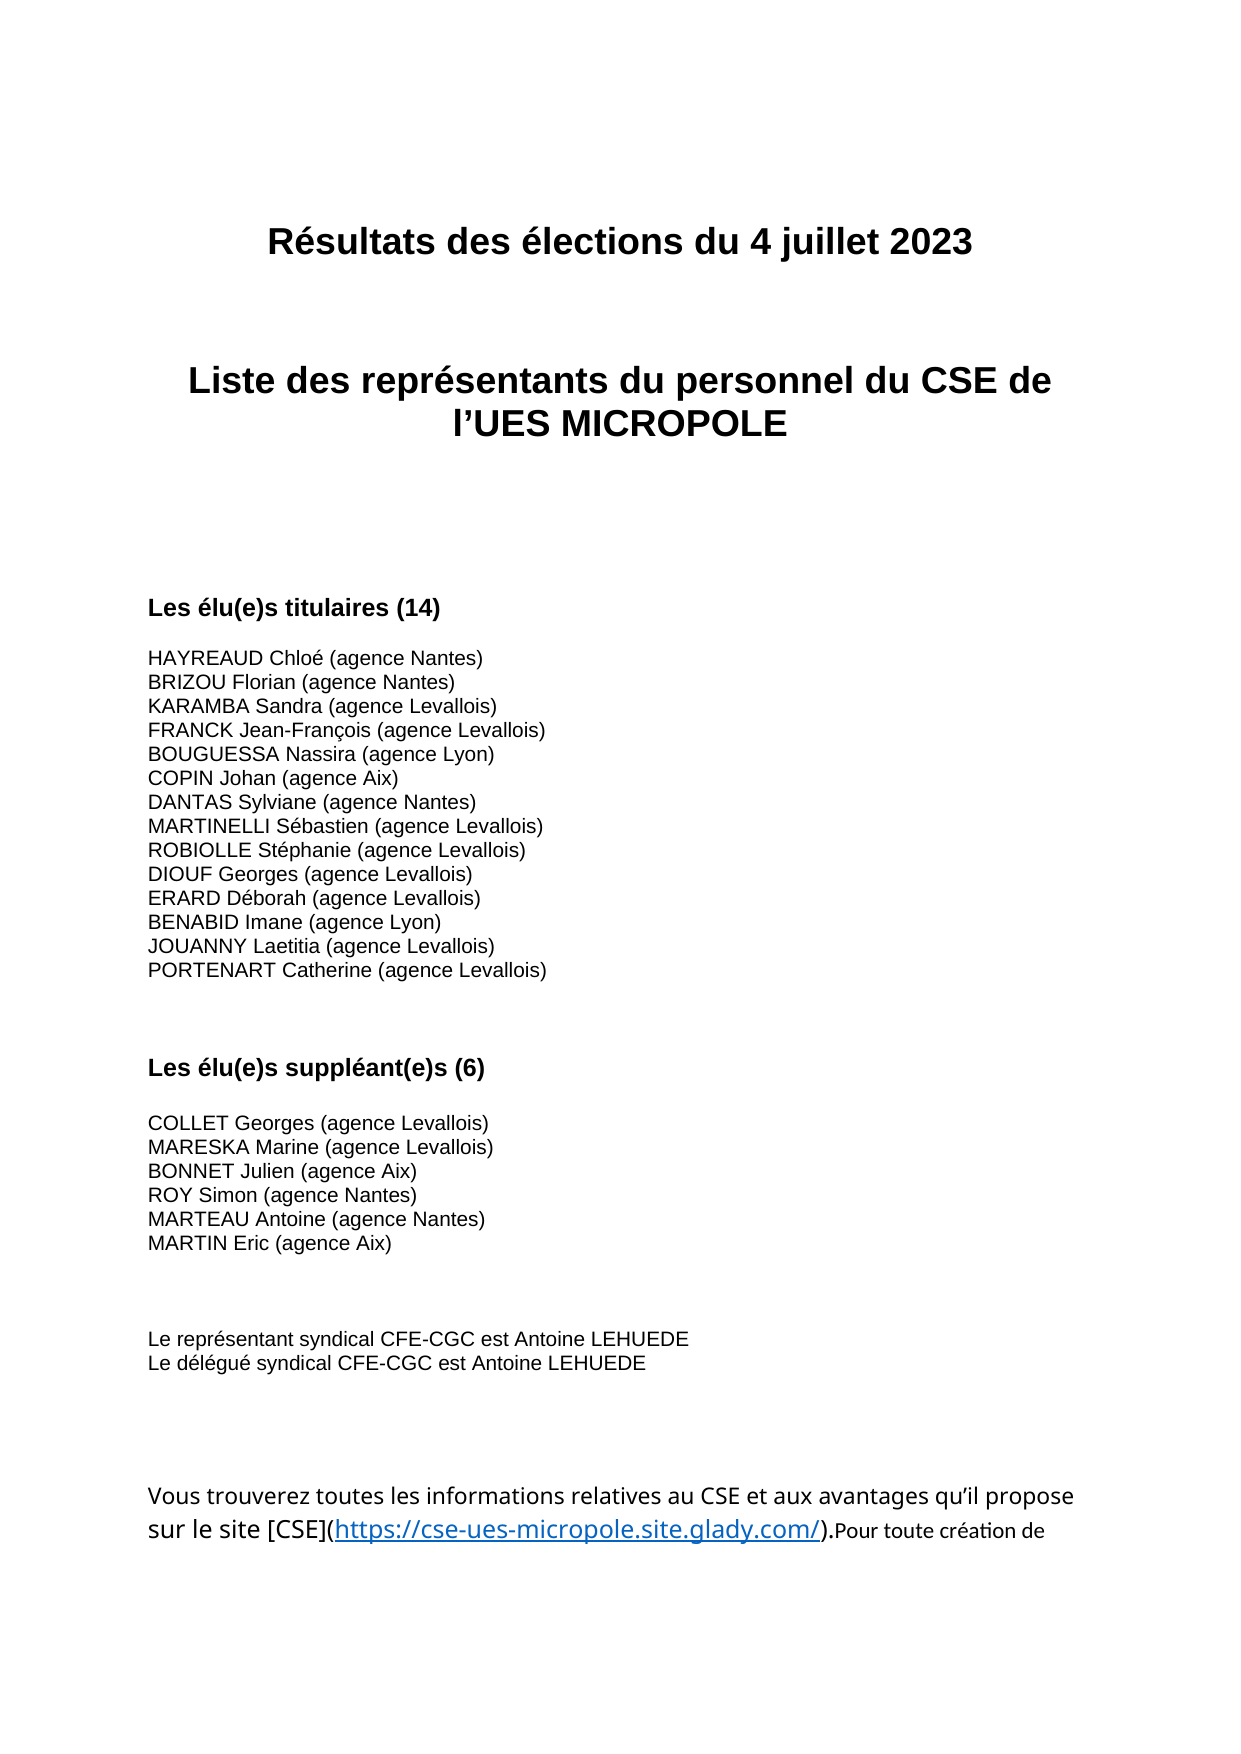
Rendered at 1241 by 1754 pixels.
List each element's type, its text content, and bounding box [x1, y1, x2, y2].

text MARTINELLI Sébastien (agence Levallois) [148, 814, 1093, 838]
text BENABID Imane (agence Lyon) [148, 909, 1093, 933]
text DIOUF Georges (agence Levallois) [148, 862, 1093, 886]
text ROY Simon (agence Nantes) [148, 1183, 1093, 1207]
text DANTAS Sylviane (agence Nantes) [148, 790, 1093, 814]
text MARESKA Marine (agence Levallois) [148, 1135, 1093, 1159]
text JOUANNY Laetitia (agence Levallois) [148, 933, 1093, 957]
text BONNET Julien (agence Aix) [148, 1159, 1093, 1183]
text COLLET Georges (agence Levallois) [148, 1111, 1093, 1135]
text MARTIN Eric (agence Aix) [148, 1231, 1093, 1254]
text FRANCK Jean-François (agence Levallois) [148, 718, 1093, 742]
text ROBIOLLE Stéphanie (agence Levallois) [148, 838, 1093, 862]
text Liste des représentants du personnel du CSE de l’UES MICROPOLE [148, 358, 1093, 445]
text BRIZOU Florian (agence Nantes) [148, 670, 1093, 694]
text BOUGUESSA Nassira (agence Lyon) [148, 742, 1093, 766]
text PORTENART Catherine (agence Levallois) [148, 957, 1093, 981]
text MARTEAU Antoine (agence Nantes) [148, 1207, 1093, 1231]
text HAYREAUD Chloé (agence Nantes) [148, 646, 1093, 670]
text COPIN Johan (agence Aix) [148, 766, 1093, 790]
text Les élu(e)s titulaires (14) [148, 593, 1093, 622]
text Le représentant syndical CFE-CGC est Antoine LEHUEDE [148, 1326, 1093, 1350]
text KARAMBA Sandra (agence Levallois) [148, 694, 1093, 718]
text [148, 1480, 1093, 1546]
text Le délégué syndical CFE-CGC est Antoine LEHUEDE [148, 1350, 1093, 1374]
text ERARD Déborah (agence Levallois) [148, 886, 1093, 909]
text Les élu(e)s suppléant(e)s (6) [148, 1053, 1093, 1082]
text Résultats des élections du 4 juillet 2023 [148, 219, 1093, 263]
